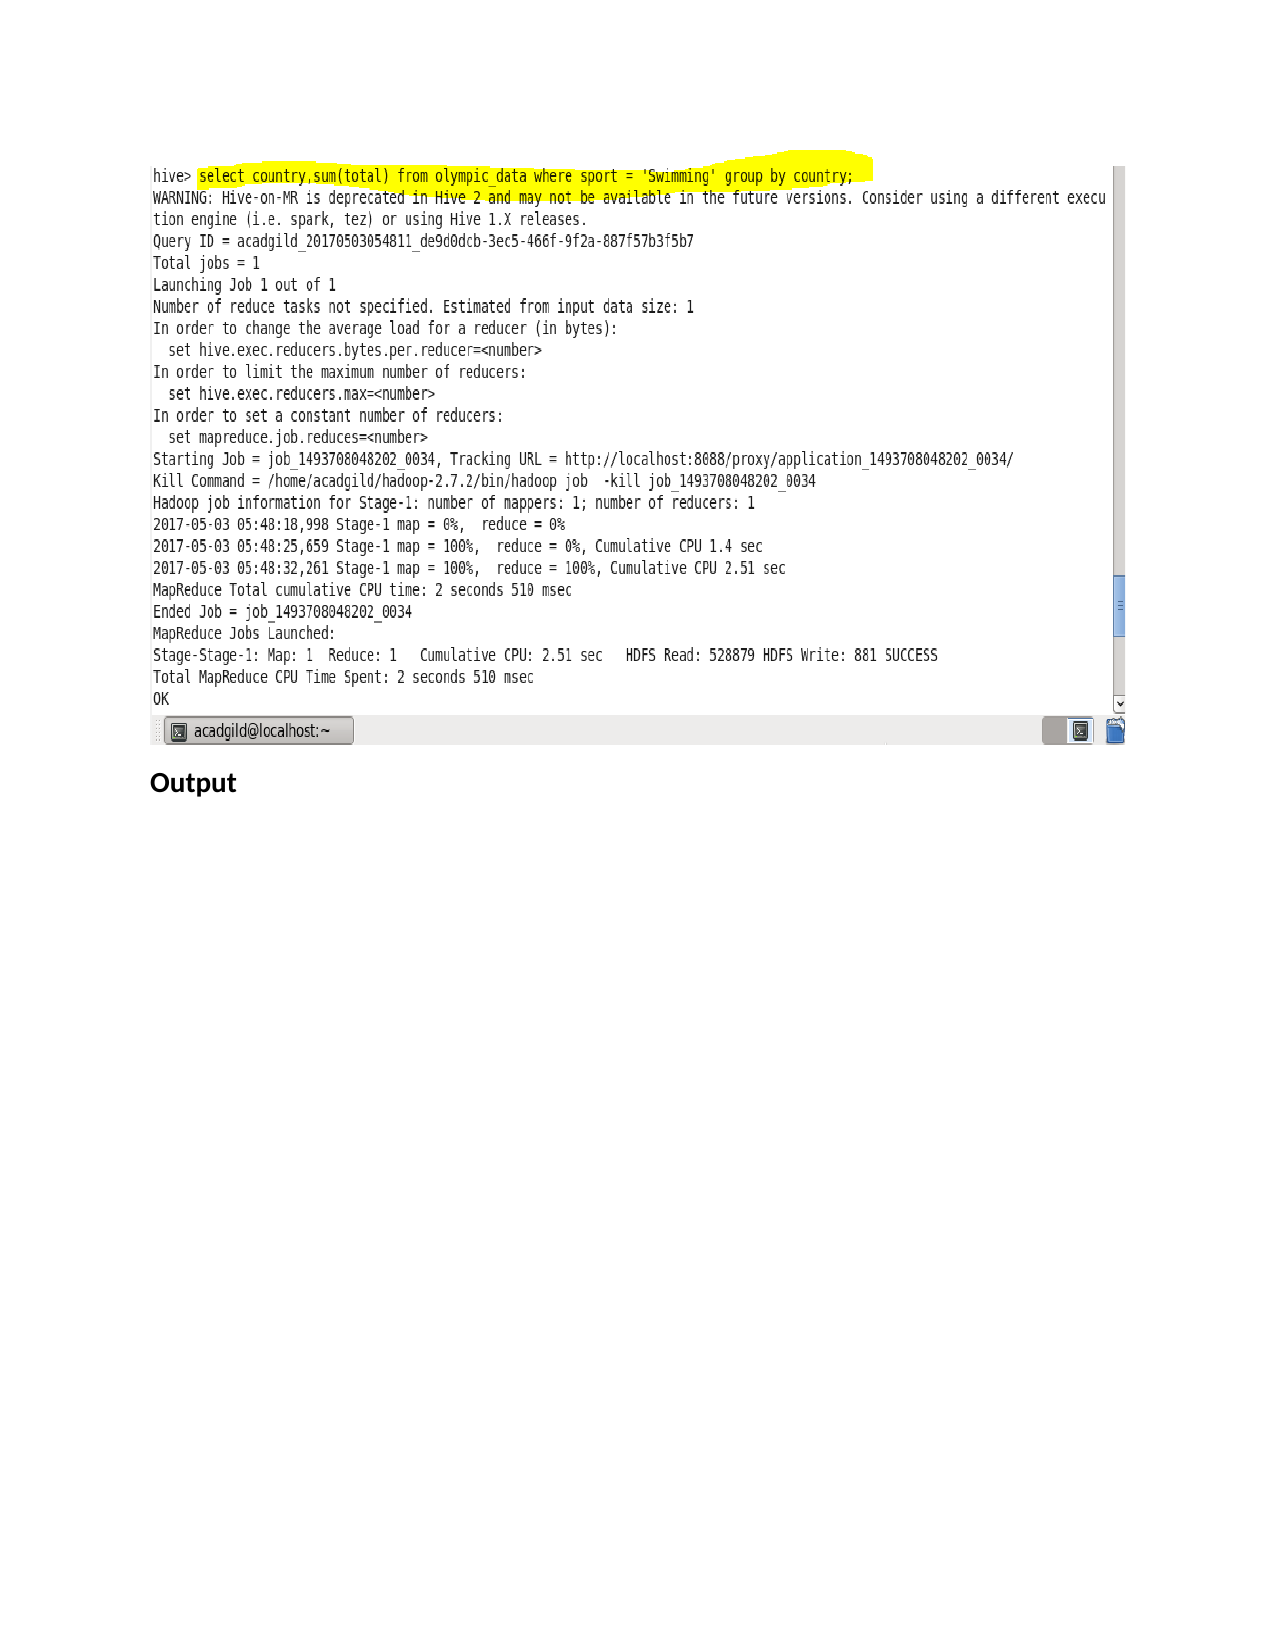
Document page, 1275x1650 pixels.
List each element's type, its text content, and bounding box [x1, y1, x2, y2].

picture [150, 150, 1125, 745]
text Output [150, 764, 1125, 799]
